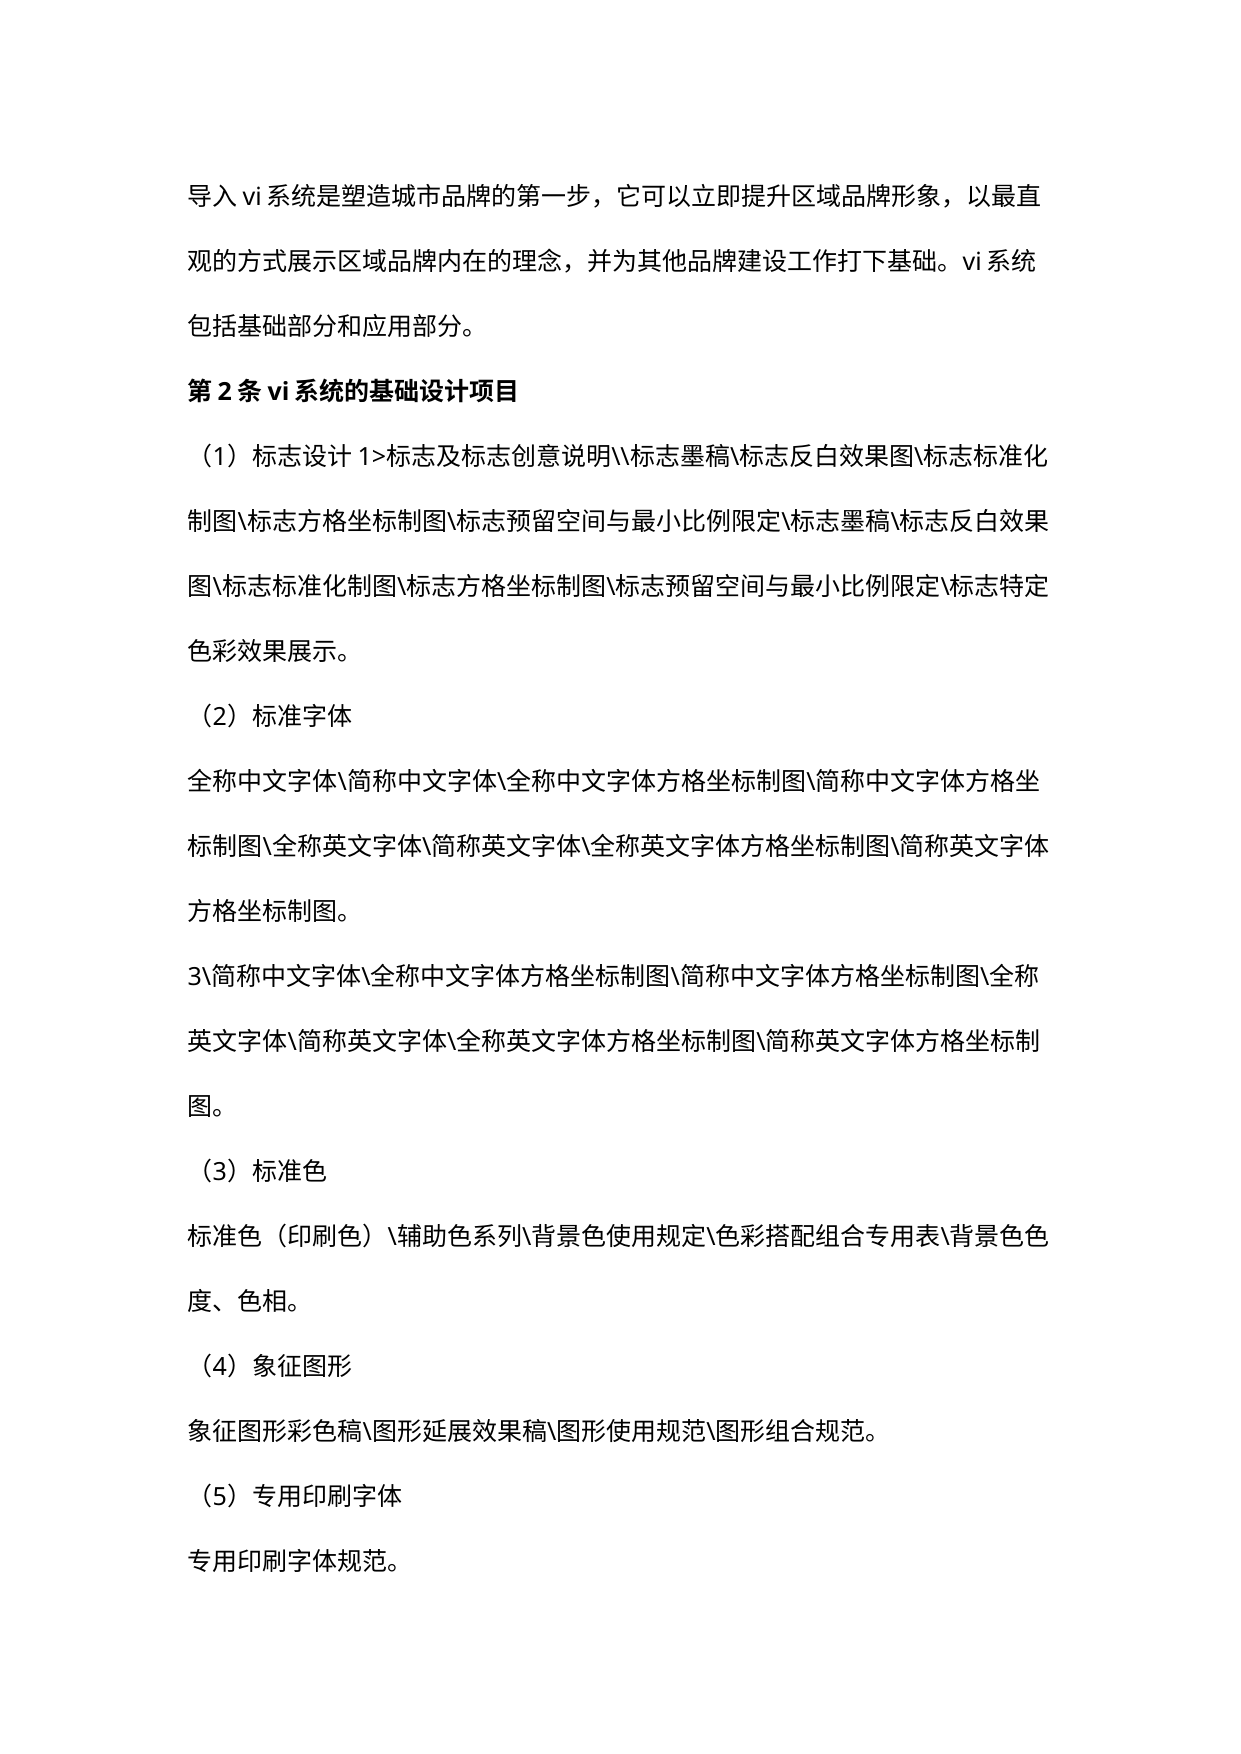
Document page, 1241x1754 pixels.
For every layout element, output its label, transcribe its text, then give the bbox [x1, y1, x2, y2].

text 第2条 vi系统的基础设计项目 [187, 357, 1053, 422]
text 象征图形彩色稿\图形延展效果稿\图形使用规范\图形组合规范。 [187, 1397, 1053, 1462]
text 3\简称中文字体\全称中文字体方格坐标制图\简称中文字体方格坐标制图\全称英文字体\简称英文字体\全称英文字体方格坐标制图\简称英文字体方格坐标制图。 [187, 942, 1053, 1137]
text 专用印刷字体规范。 [187, 1527, 1053, 1592]
text （2）标准字体 [187, 682, 1053, 747]
text （1）标志设计 1>标志及标志创意说明\\标志墨稿\标志反白效果图\标志标准化制图\标志方格坐标制图\标志预留空间与最小比例限定\标志墨稿\标志反白效果图\标志标准化制图\标志方格坐标制图\标志预留空间与最小比例限定\标志特定色彩效果展示。 [187, 422, 1053, 682]
text 导入vi系统是塑造城市品牌的第一步，它可以立即提升区域品牌形象，以最直观的方式展示区域品牌内在的理念，并为其他品牌建设工作打下基础。vi系统包括基础部分和应用部分。 [187, 162, 1053, 357]
text （3）标准色 [187, 1137, 1053, 1202]
text 全称中文字体\简称中文字体\全称中文字体方格坐标制图\简称中文字体方格坐标制图\全称英文字体\简称英文字体\全称英文字体方格坐标制图\简称英文字体方格坐标制图。 [187, 747, 1053, 942]
text 标准色（印刷色）\辅助色系列\背景色使用规定\色彩搭配组合专用表\背景色色度、色相。 [187, 1202, 1053, 1332]
text （5）专用印刷字体 [187, 1462, 1053, 1527]
text （4）象征图形 [187, 1332, 1053, 1397]
